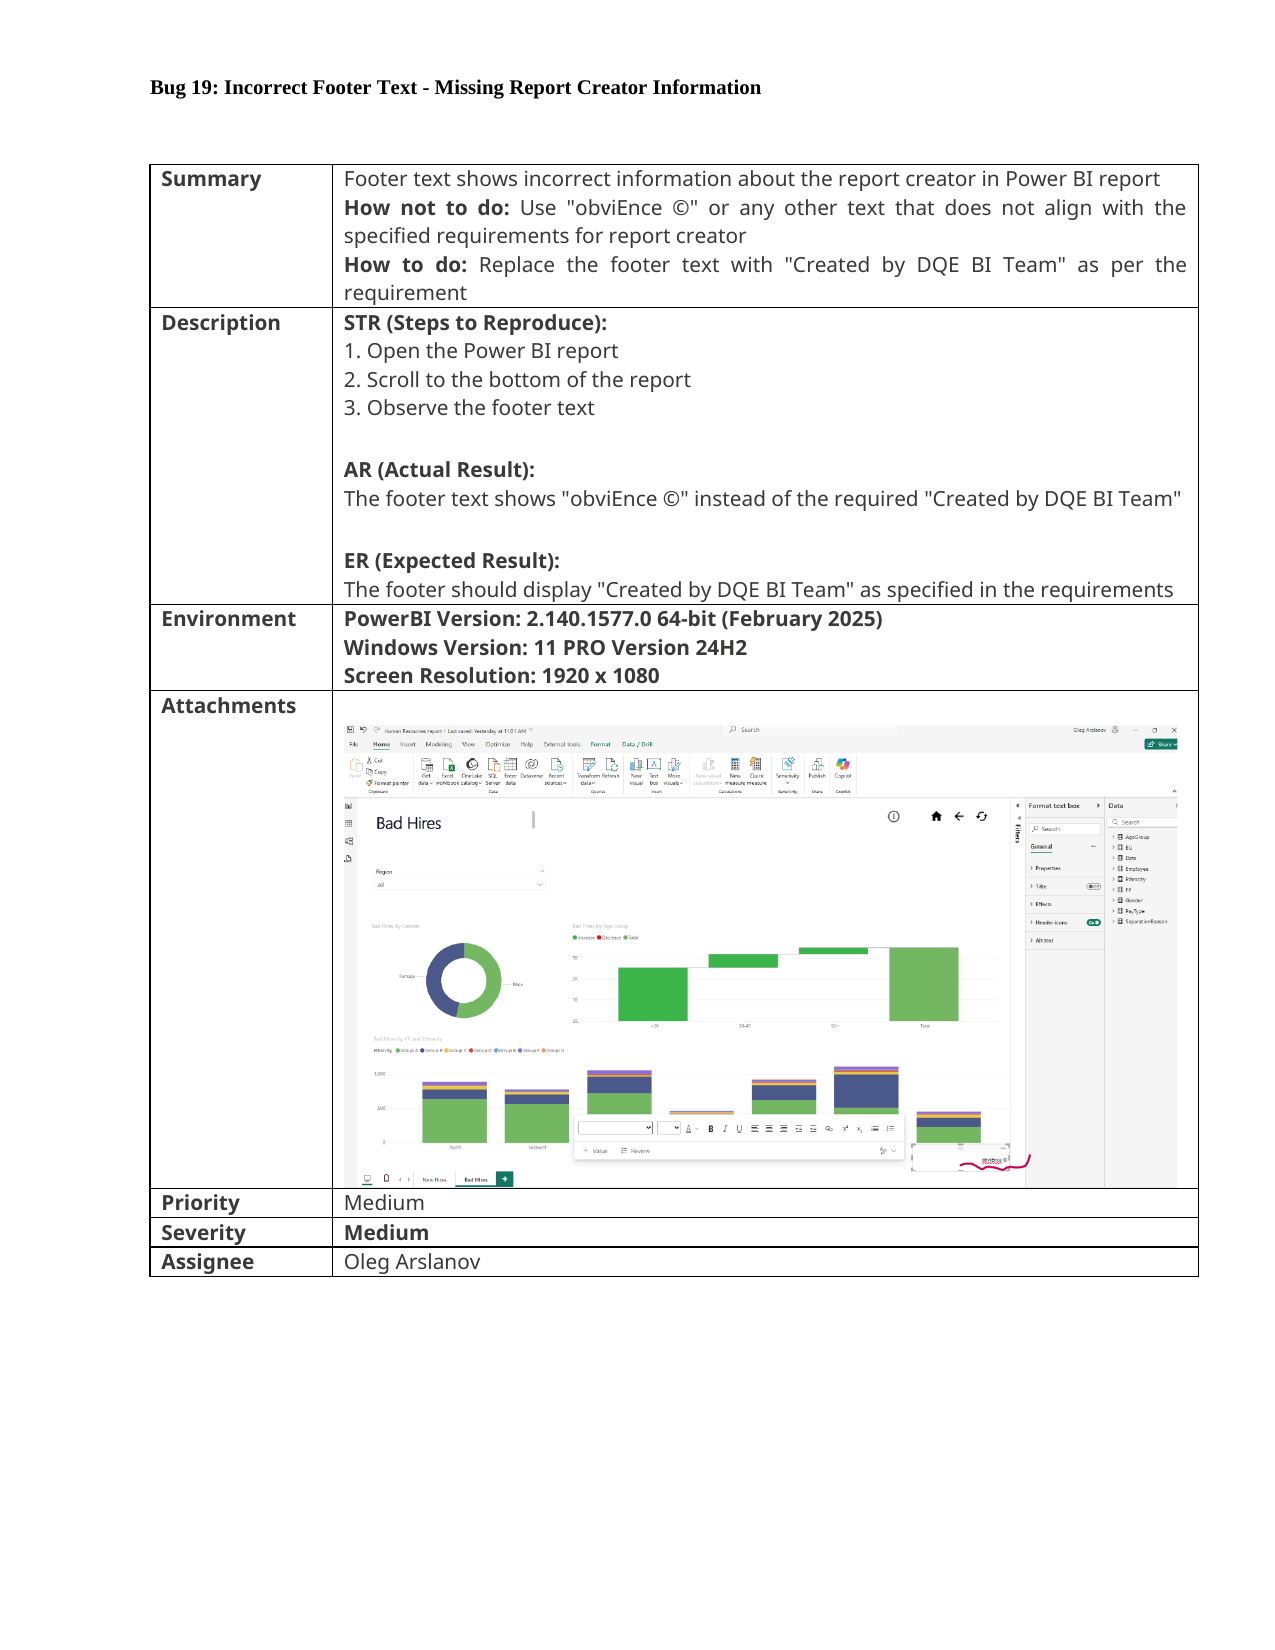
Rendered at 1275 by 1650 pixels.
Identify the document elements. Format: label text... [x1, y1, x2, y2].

table_header Footer text shows incorrect information about the report creator in Power BI report How not to do: Use "obviEnce ©" or any other text that does not align with the specified requirements for report creator How to do: Replace the footer text with "Created by DQE BI Team" as per the requirement [333, 165, 1198, 307]
table_cell Oleg Arslanov [333, 1248, 1198, 1276]
table_cell Attachments [151, 691, 332, 1187]
table_cell Assignee [151, 1248, 332, 1276]
table_cell Environment [151, 605, 332, 690]
table_cell PowerBI Version: 2.140.1577.0 64-bit (February 2025) Windows Version: 11 PRO Version 24H2 Screen Resolution: 1920 x 1080 [333, 605, 1198, 690]
table_header Summary [151, 165, 332, 307]
table_cell STR (Steps to Reproduce): 1. Open the Power BI report 2. Scroll to the bottom of the report 3. Observe the footer text AR (Actual Result): The footer text shows "obviEnce ©" instead of the required "Created by DQE BI Team" ER (Expected Result): The footer should display "Created by DQE BI Team" as specified in the requirements [333, 308, 1198, 603]
table_cell Medium [333, 1218, 1198, 1246]
table_cell Priority [151, 1189, 332, 1217]
table_cell Medium [333, 1189, 1198, 1217]
table_cell [333, 691, 1198, 1187]
picture [343, 725, 1178, 1188]
table_cell Description [151, 308, 332, 603]
text Bug 19: Incorrect Footer Text - Missing Report Creator Information [150, 75, 1200, 99]
table_cell Severity [151, 1218, 332, 1246]
